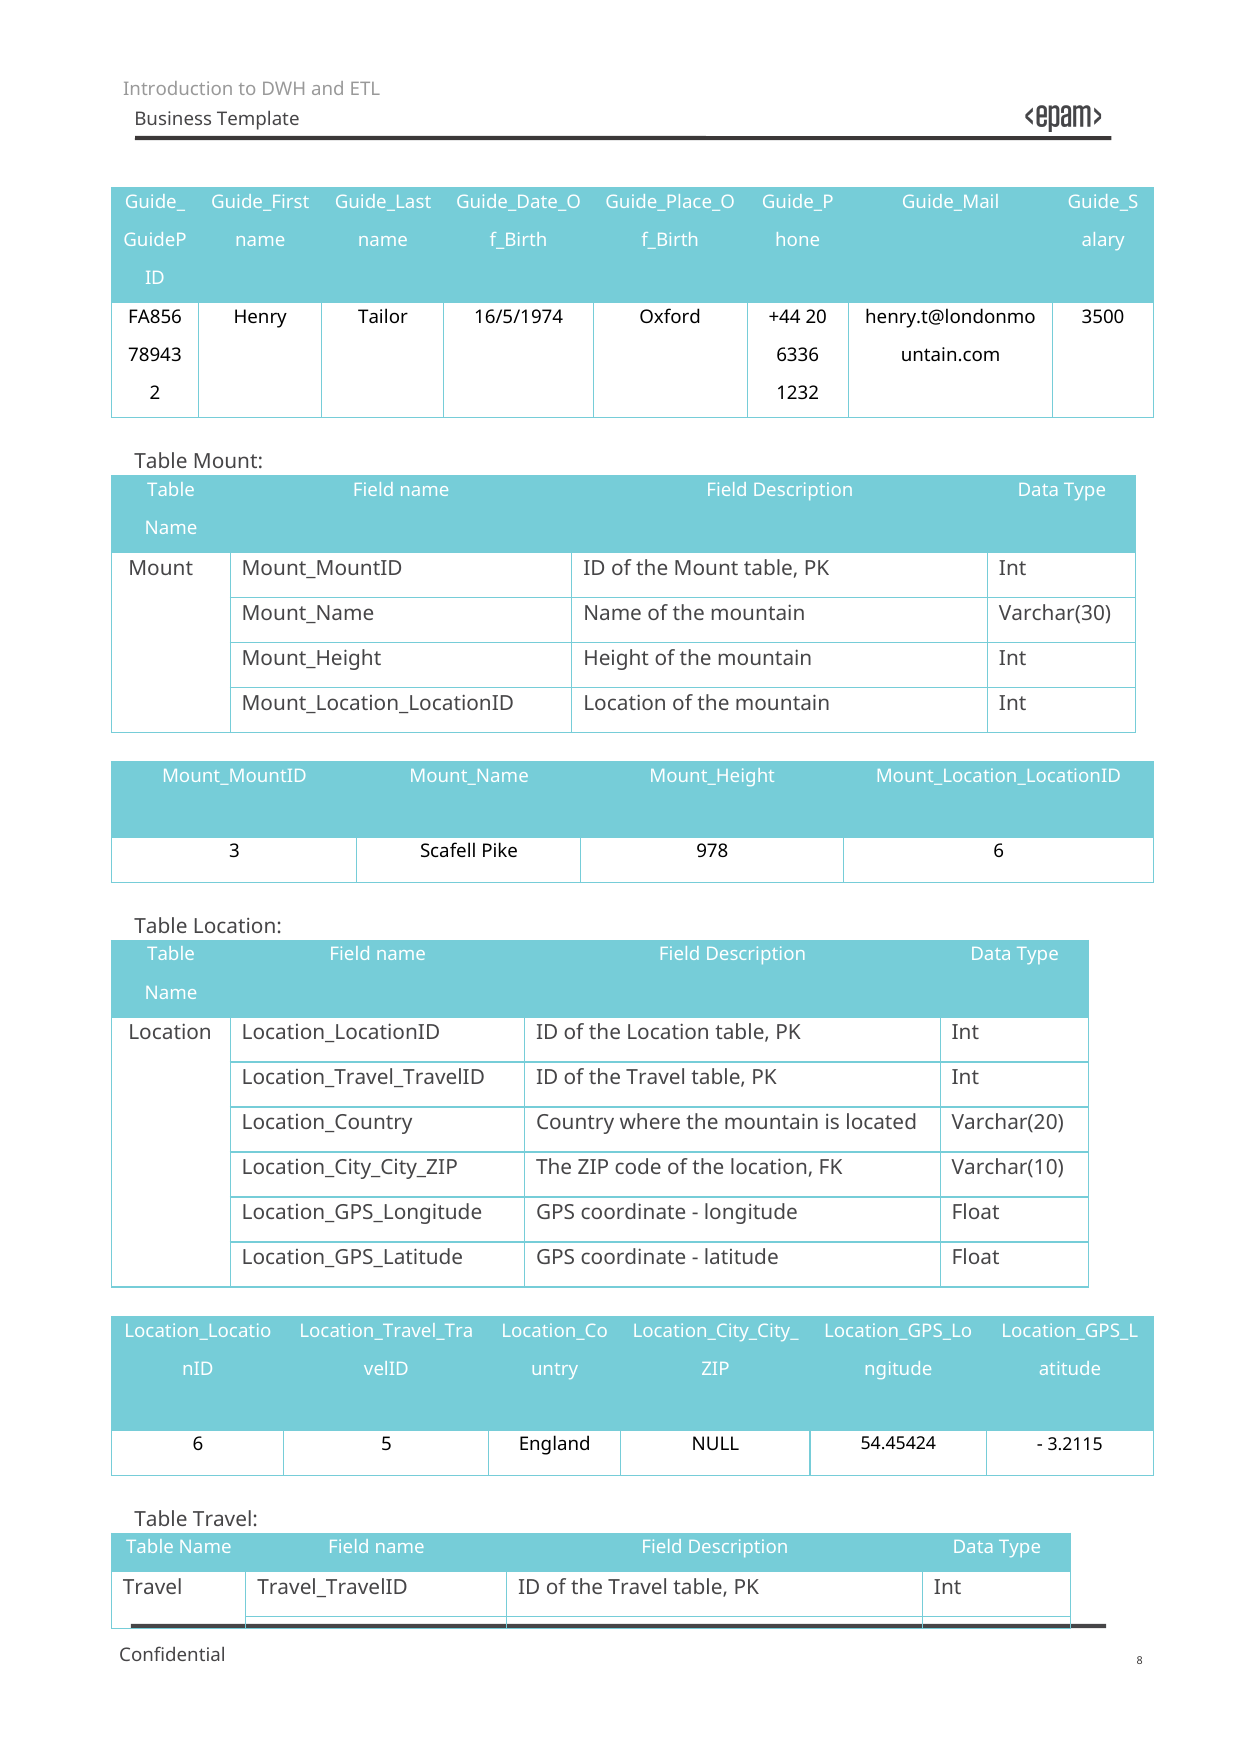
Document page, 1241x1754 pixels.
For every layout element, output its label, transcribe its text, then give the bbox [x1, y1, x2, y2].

table_cell Height of the mountain [572, 643, 987, 687]
table_header Field Description [572, 476, 987, 552]
table_header Field name [231, 941, 524, 1016]
table_cell ID of the Mount table, PK [572, 553, 987, 597]
table_cell Travel_TravelID [246, 1572, 506, 1616]
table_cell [507, 1617, 922, 1627]
table_cell Travel [112, 1572, 245, 1627]
table_cell Varchar(30) [988, 598, 1135, 642]
table_cell Int [941, 1063, 1088, 1106]
table_cell Mount_Height [231, 643, 571, 687]
table_cell Tailor [322, 303, 443, 417]
text Table Mount: [134, 447, 1165, 475]
table_cell Location of the mountain [572, 688, 987, 732]
table_cell 3500 [1053, 303, 1153, 417]
table_header Table Name [112, 941, 230, 1016]
table_cell Location_GPS_Latitude [231, 1243, 524, 1286]
table_header Data Type [941, 941, 1088, 1016]
table_cell Mount [112, 553, 230, 732]
table_header Mount_Name [357, 762, 580, 837]
table_cell Location [112, 1018, 230, 1286]
table_cell England [489, 1431, 620, 1475]
table_cell 3 [112, 838, 356, 882]
table_cell 54.45424 [811, 1431, 986, 1475]
table_header Guide_Salary [1053, 188, 1153, 302]
table_header Location_GPS_Longitude [811, 1317, 986, 1430]
table_cell Scafell Pike [357, 838, 580, 882]
table_header Guide_Mail [849, 188, 1052, 302]
table_header Guide_ GuidePID [112, 188, 198, 302]
table_header Mount_Height [581, 762, 843, 837]
table_header Guide_Place_Of_Birth [594, 188, 747, 302]
table_cell Int [923, 1572, 1070, 1616]
table_cell 978 [581, 838, 843, 882]
text Table Location: [134, 911, 1165, 940]
table_header Data Type [923, 1534, 1070, 1571]
table_cell ID of the Travel table, PK [507, 1572, 922, 1616]
table_cell NULL [621, 1431, 809, 1475]
table_header Mount_MountID [112, 762, 356, 837]
table_cell Int [941, 1018, 1088, 1061]
table_header Guide_Date_Of_Birth [444, 188, 593, 302]
table_cell Country where the mountain is located [525, 1108, 940, 1151]
table_cell Location_Travel_TravelID [231, 1063, 524, 1106]
table_header Location_City_City_ZIP [621, 1317, 809, 1430]
table_cell GPS coordinate - latitude [525, 1243, 940, 1286]
table_cell Location_City_City_ZIP [231, 1153, 524, 1196]
table_cell Name of the mountain [572, 598, 987, 642]
table_cell Int [988, 688, 1135, 732]
table_cell Mount_Name [231, 598, 571, 642]
table_cell Mount_Location_LocationID [231, 688, 571, 732]
table_cell 5 [284, 1431, 488, 1475]
table_cell Location_LocationID [231, 1018, 524, 1061]
table_cell Oxford [594, 303, 747, 417]
table_header Data Type [988, 476, 1135, 552]
table_cell - 3.2115 [987, 1431, 1153, 1475]
table_cell Location_GPS_Longitude [231, 1198, 524, 1241]
table_cell Mount_MountID [231, 553, 571, 597]
table_header Location_Country [489, 1317, 620, 1430]
table_header Location_GPS_Latitude [987, 1317, 1153, 1430]
table_cell 16/5/1974 [444, 303, 593, 417]
table_header Mount_Location_LocationID [844, 762, 1153, 837]
table_header Table Name [112, 476, 230, 552]
table_cell Varchar(20) [941, 1108, 1088, 1151]
table_cell Float [941, 1243, 1088, 1286]
text Table Travel: [134, 1504, 1165, 1533]
table_cell ID of the Travel table, PK [525, 1063, 940, 1106]
table_header Guide_Phone [748, 188, 848, 302]
table_cell Location_Country [231, 1108, 524, 1151]
table_cell Henry [199, 303, 321, 417]
table_cell +44 20 6336 1232 [748, 303, 848, 417]
table_header Field name [231, 476, 571, 552]
table_header Field Description [525, 941, 940, 1016]
table_cell Int [988, 643, 1135, 687]
table_header Guide_Lastname [322, 188, 443, 302]
table_cell 6 [112, 1431, 283, 1475]
table_header Field name [246, 1534, 506, 1571]
table_header Location_Travel_TravelID [284, 1317, 488, 1430]
table_cell henry.t@londonmountain.com [849, 303, 1052, 417]
table_header Field Description [507, 1534, 922, 1571]
table_cell The ZIP code of the location, FK [525, 1153, 940, 1196]
table_cell Varchar(10) [941, 1153, 1088, 1196]
table_header Location_LocationID [112, 1317, 283, 1430]
table_header Guide_Firstname [199, 188, 321, 302]
table_cell Float [941, 1198, 1088, 1241]
table_cell Int [988, 553, 1135, 597]
table_cell 6 [844, 838, 1153, 882]
table_header Table Name [112, 1534, 245, 1571]
table_cell ID of the Location table, PK [525, 1018, 940, 1061]
table_cell FA856789432 [112, 303, 198, 417]
table_cell GPS coordinate - longitude [525, 1198, 940, 1241]
